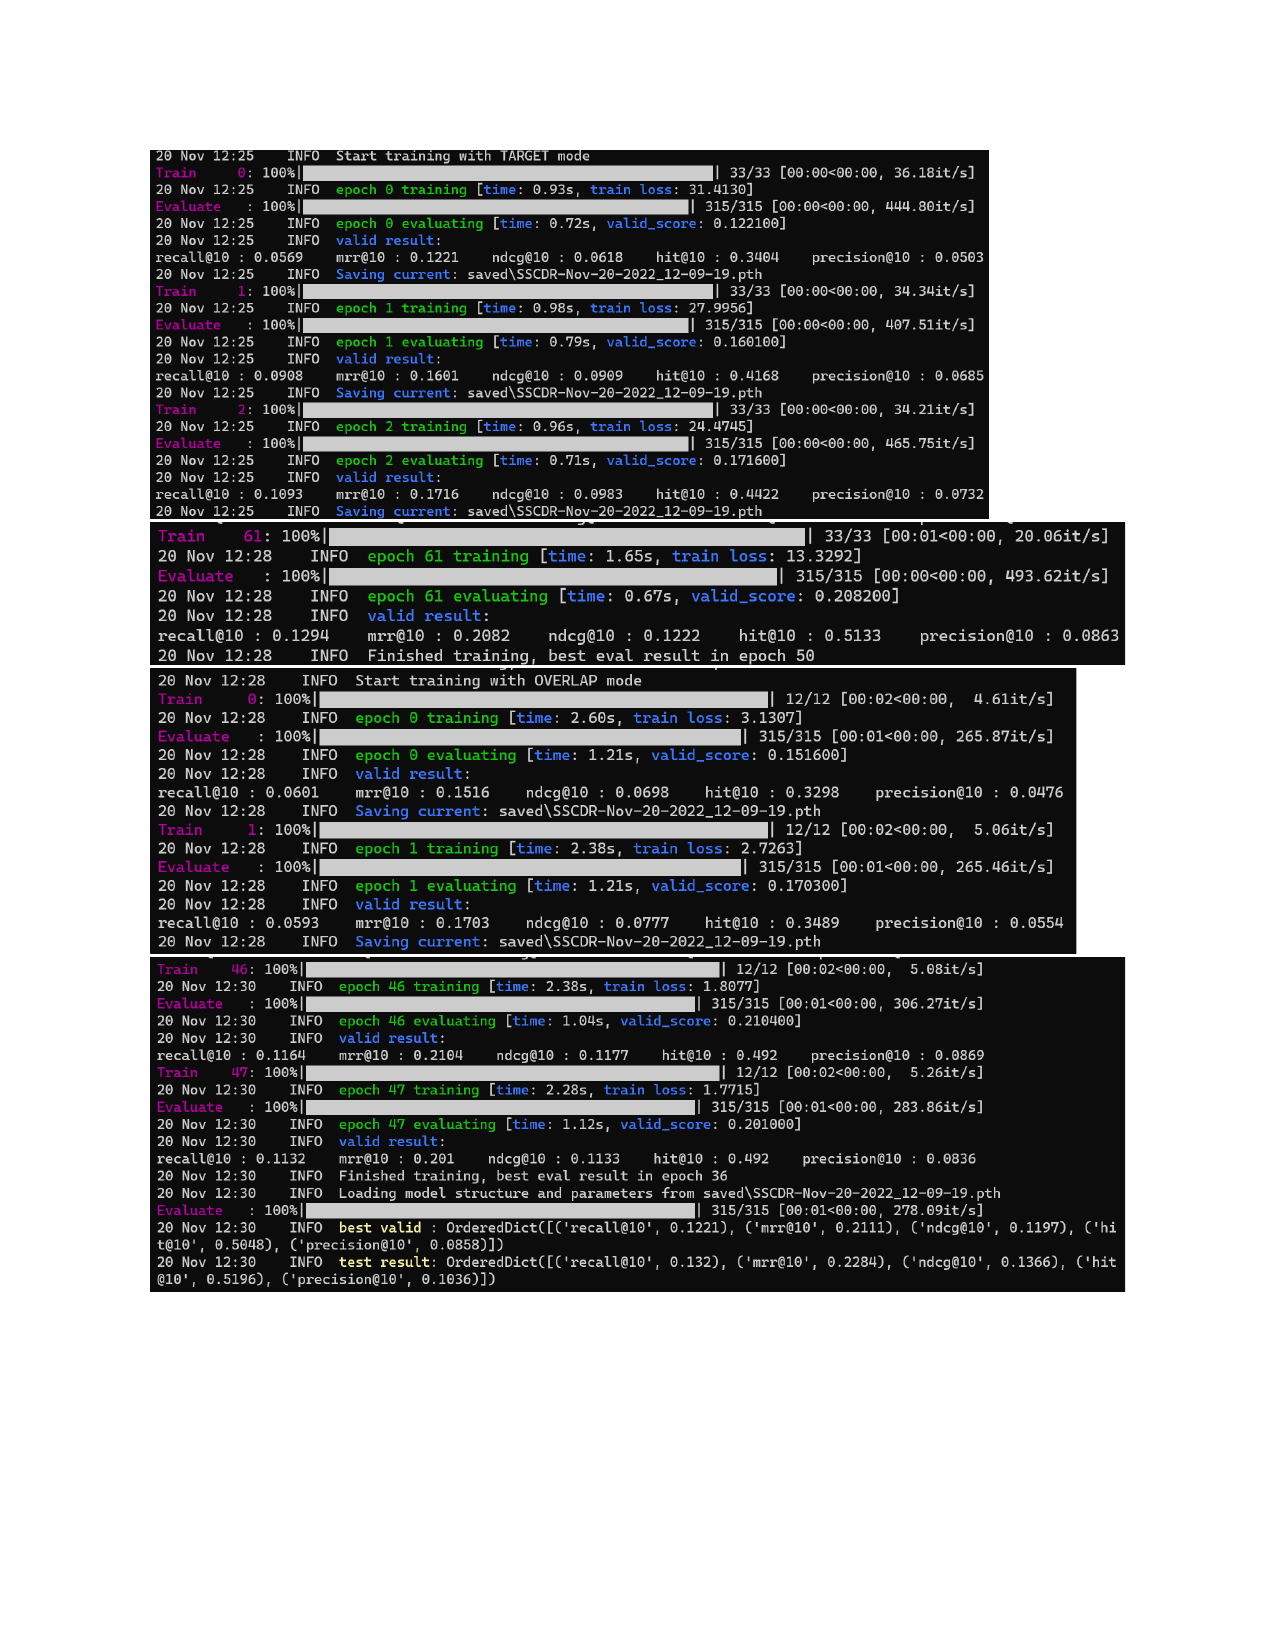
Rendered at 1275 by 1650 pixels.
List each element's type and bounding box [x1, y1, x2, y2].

picture [150, 668, 1077, 954]
picture [150, 522, 1125, 665]
picture [150, 150, 989, 519]
picture [150, 957, 1125, 1292]
